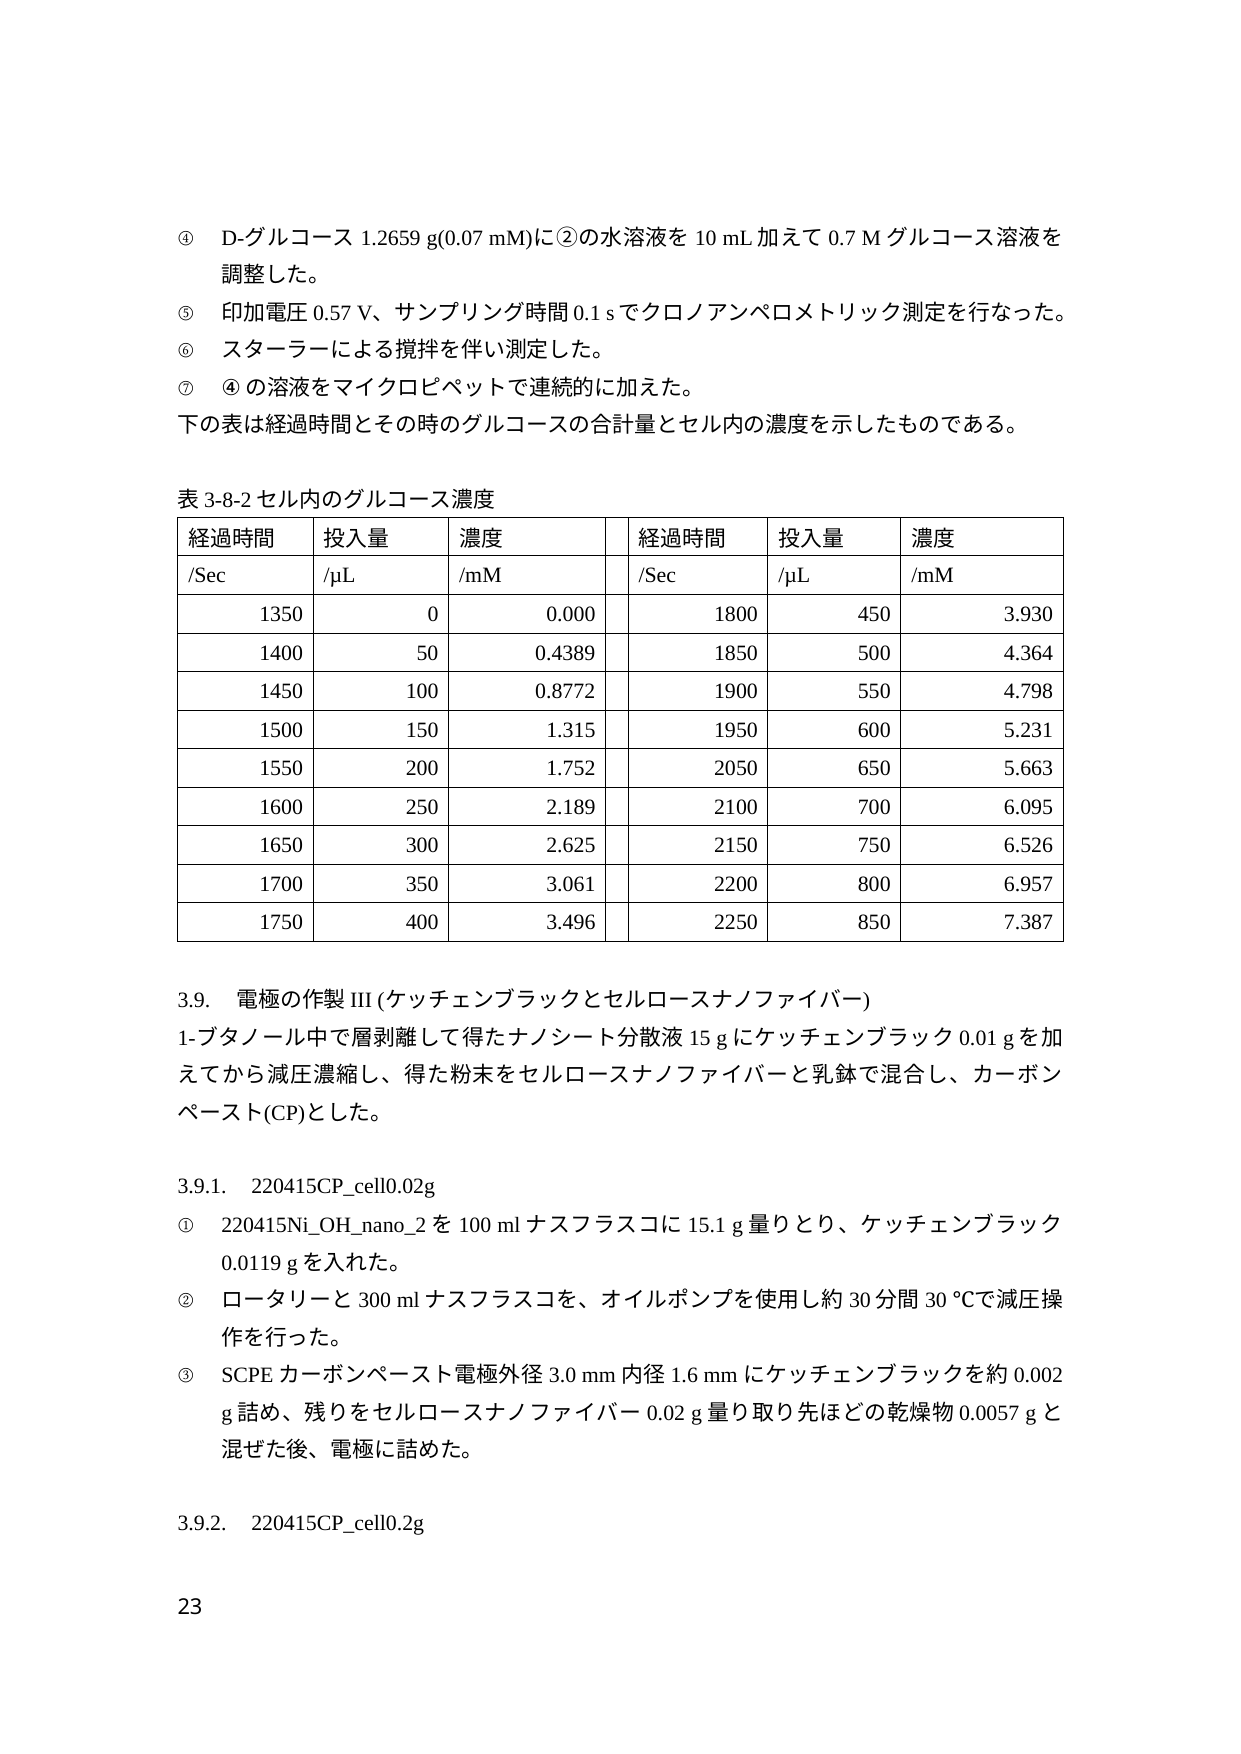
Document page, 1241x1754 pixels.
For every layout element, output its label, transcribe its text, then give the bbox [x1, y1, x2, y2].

table_cell [606, 711, 628, 748]
table_cell 0.4389 [449, 634, 605, 671]
table_cell 1350 [178, 595, 313, 632]
list SCPEカーボンペースト電極外径 3.0 mm 内径1.6 mm にケッチェンブラックを約0.002 g詰め、残りをセルロースナノファイバー0.02 g量り取り先ほどの乾燥物0.0057 gと混ぜた後、電極に詰めた。 [177, 1354, 1063, 1467]
table_cell 6.526 [901, 826, 1063, 864]
table_cell 4.364 [901, 634, 1063, 671]
table_cell 250 [314, 788, 448, 825]
table_cell [606, 749, 628, 787]
table_cell 0.8772 [449, 672, 605, 709]
table_cell 1450 [178, 672, 313, 709]
table_header 投入量 [314, 518, 448, 555]
table_header 濃度 [901, 518, 1063, 555]
table_cell 150 [314, 711, 448, 748]
table_header 経過時間 [629, 518, 767, 555]
table_cell 1500 [178, 711, 313, 748]
list 220415CP_cell0.02g [177, 1167, 1063, 1204]
table_cell 3.496 [449, 903, 605, 941]
table_cell 3.930 [901, 595, 1063, 632]
table_cell /Sec [629, 556, 767, 594]
list 220415CP_cell0.2g [177, 1504, 1063, 1542]
table_cell 1400 [178, 634, 313, 671]
table_cell 0 [314, 595, 448, 632]
table_cell 200 [314, 749, 448, 787]
table_cell 2200 [629, 865, 767, 902]
table_cell 3.061 [449, 865, 605, 902]
table_cell 2100 [629, 788, 767, 825]
table_cell 300 [314, 826, 448, 864]
table_cell 1850 [629, 634, 767, 671]
table_cell 7.387 [901, 903, 1063, 941]
table_cell 2.625 [449, 826, 605, 864]
table_cell [606, 865, 628, 902]
text 1-ブタノール中で層剥離して得たナノシート分散液15 gにケッチェンブラック0.01 gを加えてから減圧濃縮し、得た粉末をセルロースナノファイバーと乳鉢で混合し、カーボンペースト(CP)とした。 [177, 1017, 1063, 1129]
table_cell /µL [768, 556, 900, 594]
table_cell 6.957 [901, 865, 1063, 902]
table_cell 1800 [629, 595, 767, 632]
table_cell [606, 634, 628, 671]
table_cell /Sec [178, 556, 313, 594]
table_cell 1900 [629, 672, 767, 709]
text 下の表は経過時間とその時のグルコースの合計量とセル内の濃度を示したものである。 [177, 404, 1063, 442]
table_cell [606, 595, 628, 632]
table_cell [606, 788, 628, 825]
table_cell 400 [314, 903, 448, 941]
table_cell 700 [768, 788, 900, 825]
table_cell 6.095 [901, 788, 1063, 825]
table_cell 1750 [178, 903, 313, 941]
list スターラーによる撹拌を伴い測定した。 [177, 329, 1063, 367]
table_cell 100 [314, 672, 448, 709]
table_cell 750 [768, 826, 900, 864]
table_cell 1700 [178, 865, 313, 902]
list D-グルコース 1.2659 g(0.07 mM)に②の水溶液を10 mL加えて0.7 Mグルコース溶液を調整した。 [177, 217, 1063, 292]
table_cell 1650 [178, 826, 313, 864]
table_header 経過時間 [178, 518, 313, 555]
table_cell 850 [768, 903, 900, 941]
table_cell 2050 [629, 749, 767, 787]
table_cell 550 [768, 672, 900, 709]
list 電極の作製III (ケッチェンブラックとセルロースナノファイバー) [177, 979, 1063, 1017]
table_header 投入量 [768, 518, 900, 555]
table_cell 1.315 [449, 711, 605, 748]
table_cell 4.798 [901, 672, 1063, 709]
table_cell 1950 [629, 711, 767, 748]
table_cell 500 [768, 634, 900, 671]
table_header 濃度 [449, 518, 605, 555]
table_cell 0.000 [449, 595, 605, 632]
table_cell [606, 556, 628, 594]
table_cell 2.189 [449, 788, 605, 825]
table_cell 50 [314, 634, 448, 671]
table_cell /µL [314, 556, 448, 594]
table_cell 1600 [178, 788, 313, 825]
list 220415Ni_OH_nano_2を100 mlナスフラスコに15.1 g量りとり、ケッチェンブラック0.0119 gを入れた。 [177, 1204, 1063, 1279]
table_cell 800 [768, 865, 900, 902]
table_cell [606, 672, 628, 709]
table_cell /mM [449, 556, 605, 594]
table_cell 2250 [629, 903, 767, 941]
table_cell [606, 903, 628, 941]
table_header [606, 518, 628, 555]
list ④の溶液をマイクロピペットで連続的に加えた。 [177, 367, 1063, 404]
table_cell 1.752 [449, 749, 605, 787]
text 表 3-8-2セル内のグルコース濃度 [177, 479, 1063, 517]
table_cell 350 [314, 865, 448, 902]
table_cell 1550 [178, 749, 313, 787]
table_cell 5.663 [901, 749, 1063, 787]
table_cell 650 [768, 749, 900, 787]
table_cell 450 [768, 595, 900, 632]
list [177, 1279, 1063, 1354]
table_cell /mM [901, 556, 1063, 594]
list 印加電圧0.57 V、サンプリング時間0.1 sでクロノアンペロメトリック測定を行なった。 [177, 292, 1063, 329]
table_cell 600 [768, 711, 900, 748]
table_cell [606, 826, 628, 864]
table_cell 2150 [629, 826, 767, 864]
table_cell 5.231 [901, 711, 1063, 748]
